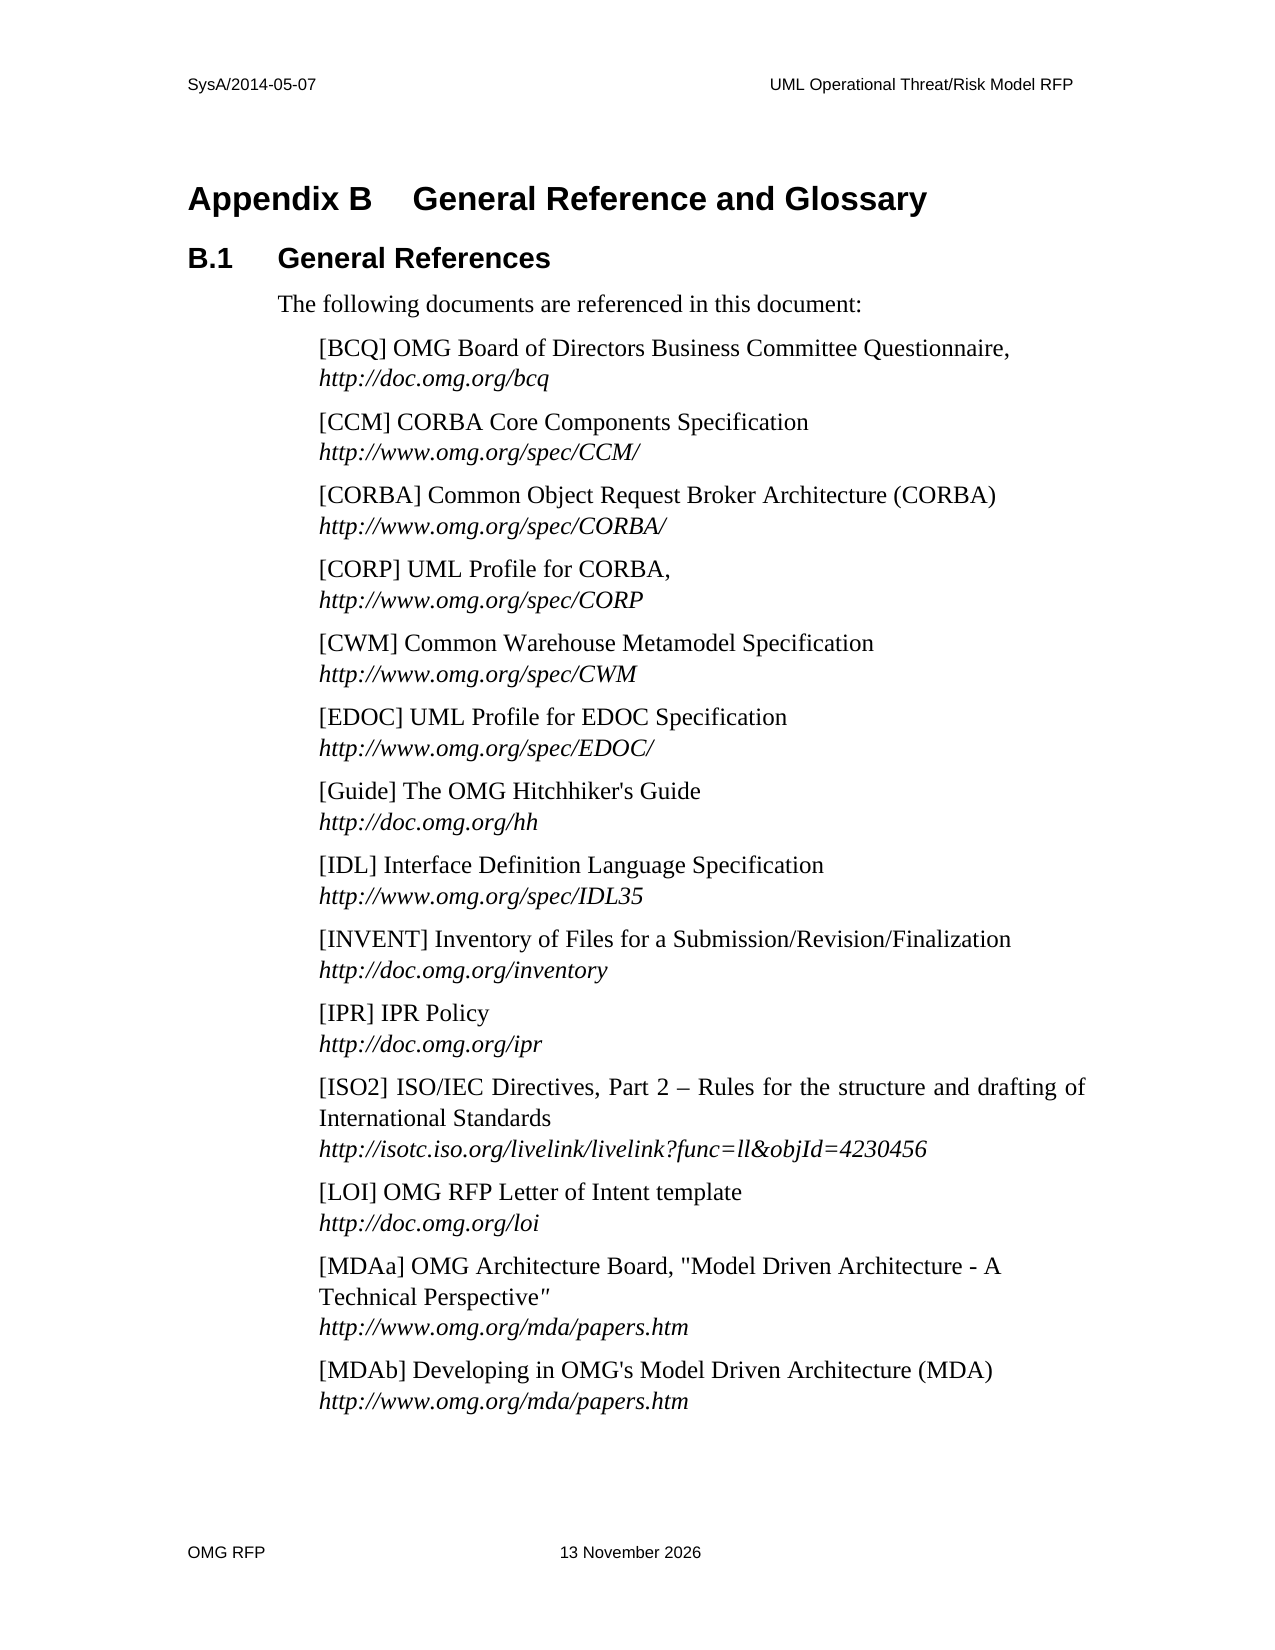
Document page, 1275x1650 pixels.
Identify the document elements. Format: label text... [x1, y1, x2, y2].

text [LOI] OMG RFP Letter of Intent template http://doc.omg.org/loi [319, 1177, 1087, 1236]
subtitle B.1 General References [187, 241, 1087, 274]
text The following documents are referenced in this document: [277, 289, 1087, 318]
text [CWM] Common Warehouse Metamodel Specification http://www.omg.org/spec/CWM [319, 628, 1087, 688]
text [CORP] UML Profile for CORBA, http://www.omg.org/spec/CORP [319, 554, 1087, 614]
subtitle Appendix B General Reference and Glossary [187, 179, 1087, 218]
text [MDAa] OMG Architecture Board, "Model Driven Architecture - A Technical Perspective" http://www.omg.org/mda/papers.htm [319, 1251, 1087, 1341]
text [IPR] IPR Policy http://doc.omg.org/ipr [319, 998, 1087, 1058]
text [INVENT] Inventory of Files for a Submission/Revision/Finalization http://doc.omg.org/inventory [319, 924, 1087, 984]
text [Guide] The OMG Hitchhiker's Guide http://doc.omg.org/hh [319, 776, 1087, 836]
text [IDL] Interface Definition Language Specification http://www.omg.org/spec/IDL35 [319, 850, 1087, 910]
text [MDAb] Developing in OMG's Model Driven Architecture (MDA) http://www.omg.org/mda/papers.htm [319, 1356, 1087, 1415]
text [CCM] CORBA Core Components Specification http://www.omg.org/spec/CCM/ [319, 407, 1087, 466]
text [EDOC] UML Profile for EDOC Specification http://www.omg.org/spec/EDOC/ [319, 702, 1087, 762]
text [BCQ] OMG Board of Directors Business Committee Questionnaire, http://doc.omg.org/bcq [319, 333, 1087, 392]
text [ISO2] ISO/IEC Directives, Part 2 – Rules for the structure and drafting of International Standards http://isotc.iso.org/livelink/livelink?func=ll&objId=4230456 [319, 1072, 1087, 1162]
text [CORBA] Common Object Request Broker Architecture (CORBA) http://www.omg.org/spec/CORBA/ [319, 481, 1087, 540]
